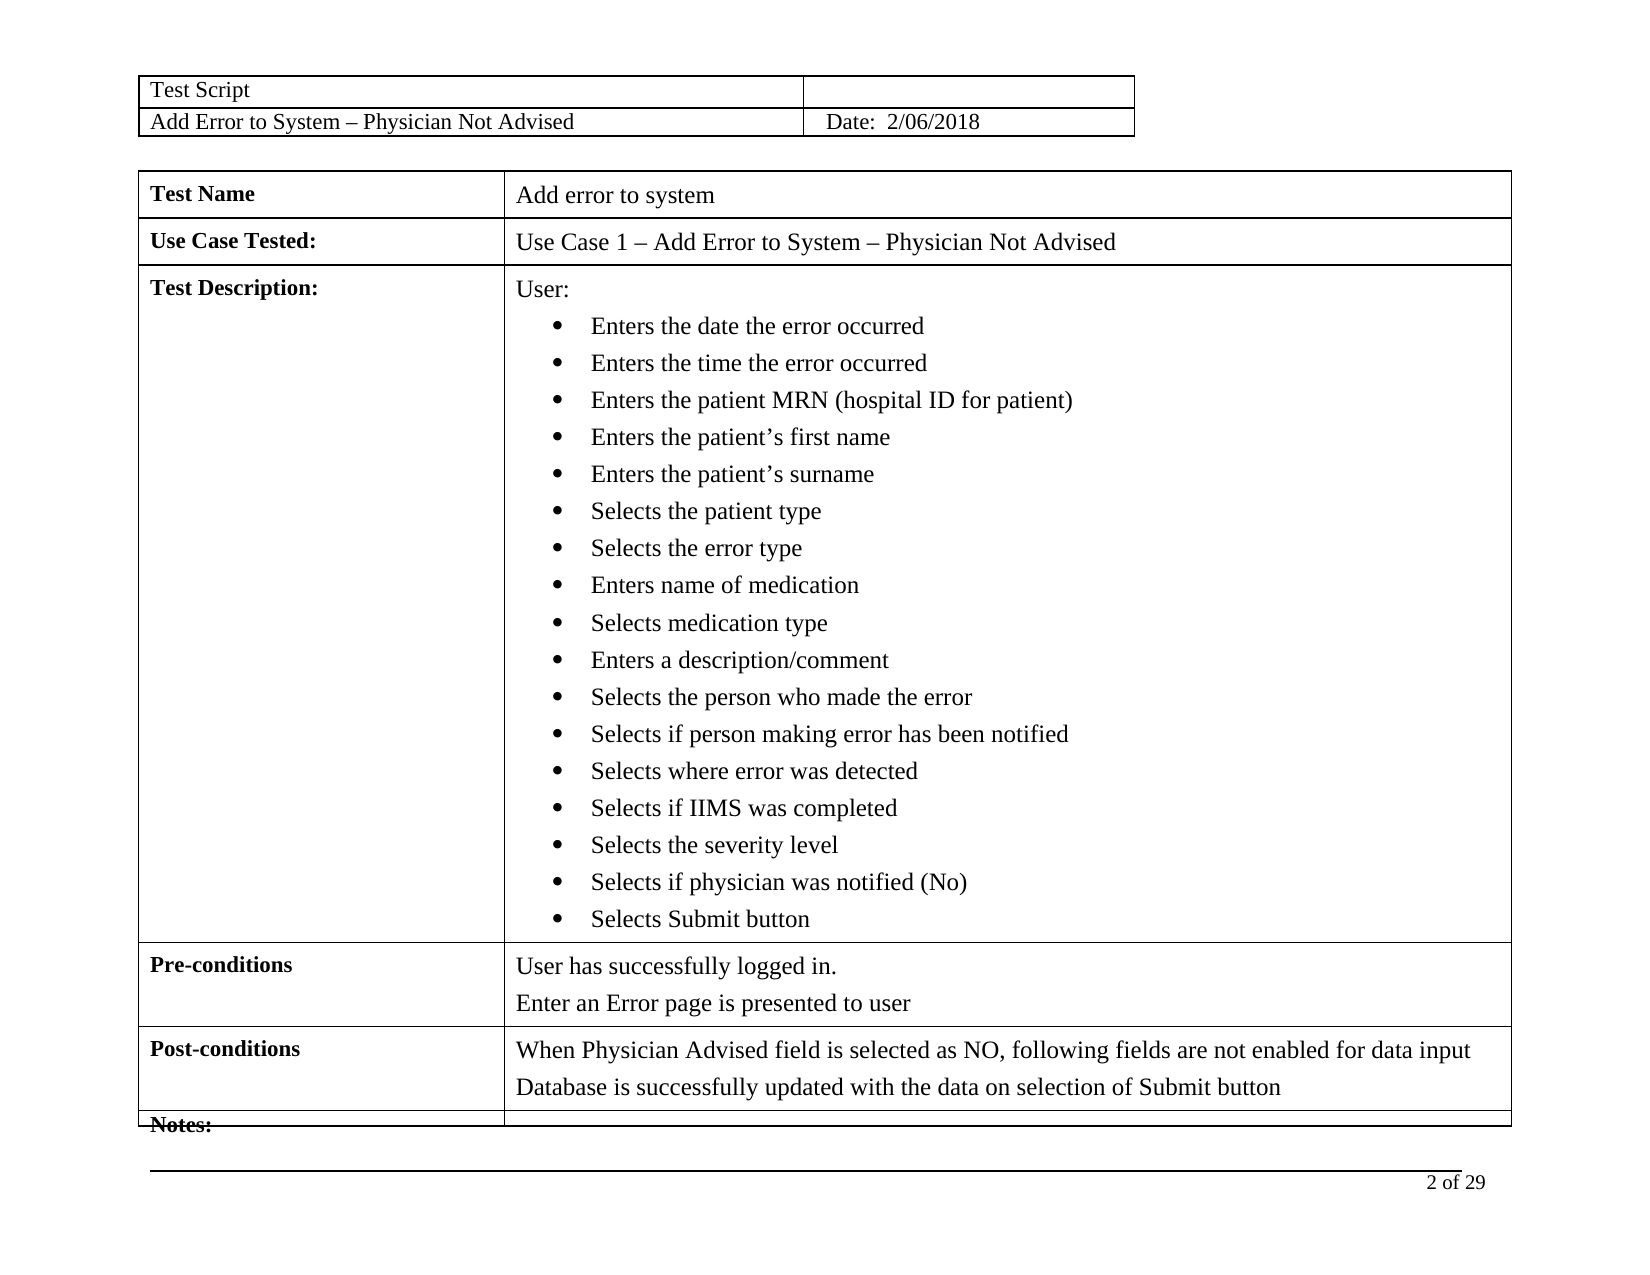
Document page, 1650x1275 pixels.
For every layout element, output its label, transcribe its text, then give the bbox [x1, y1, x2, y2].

table_cell Pre-conditions [139, 943, 504, 1026]
table_cell Notes: [139, 1111, 504, 1125]
table_cell Test Description: [139, 266, 504, 941]
table_cell User has successfully logged in. Enter an Error page is presented to user [505, 943, 1511, 1026]
table_header Test Name [139, 172, 504, 217]
table_cell Post-conditions [139, 1027, 504, 1109]
table_cell When Physician Advised field is selected as NO, following fields are not enabled for data input Database is successfully updated with the data on selection of Submit button [505, 1027, 1511, 1109]
table_header Add error to system [505, 172, 1511, 217]
table_cell Use Case 1 – Add Error to System – Physician Not Advised [505, 219, 1511, 264]
table_cell Use Case Tested: [139, 219, 504, 264]
table_cell [505, 1111, 1511, 1125]
